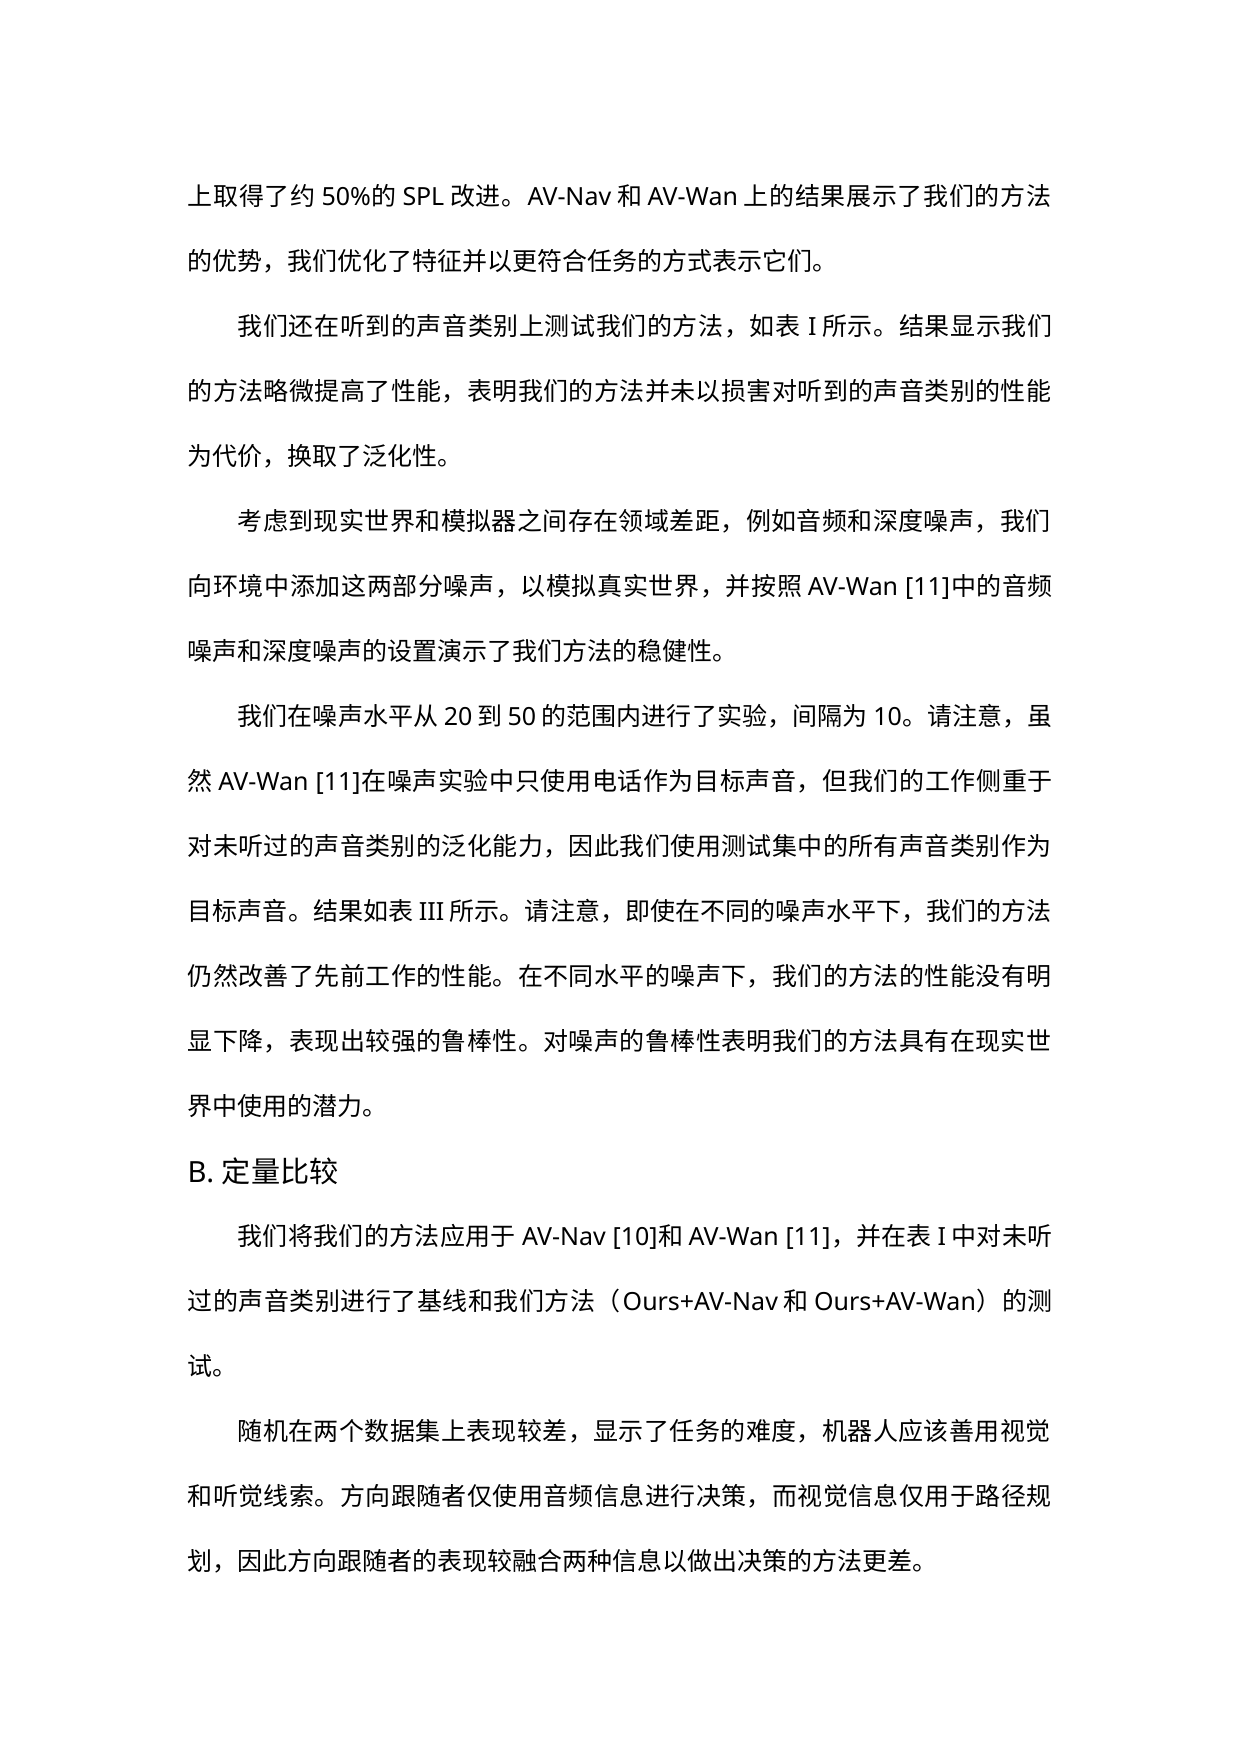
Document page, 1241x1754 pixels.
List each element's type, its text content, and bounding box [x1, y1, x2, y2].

text 随机在两个数据集上表现较差，显示了任务的难度，机器人应该善用视觉和听觉线索。方向跟随者仅使用音频信息进行决策，而视觉信息仅用于路径规划，因此方向跟随者的表现较融合两种信息以做出决策的方法更差。 [187, 1397, 1053, 1592]
text 我们将我们的方法应用于AV-Nav [10]和AV-Wan [11]，并在表I中对未听过的声音类别进行了基线和我们方法（Ours+AV-Nav和Ours+AV-Wan）的测试。 [187, 1202, 1053, 1397]
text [187, 162, 1053, 292]
text 考虑到现实世界和模拟器之间存在领域差距，例如音频和深度噪声，我们向环境中添加这两部分噪声，以模拟真实世界，并按照AV-Wan [11]中的音频噪声和深度噪声的设置演示了我们方法的稳健性。 [187, 487, 1053, 682]
text B. 定量比较 [187, 1137, 1053, 1202]
text 我们还在听到的声音类别上测试我们的方法，如表I所示。结果显示我们的方法略微提高了性能，表明我们的方法并未以损害对听到的声音类别的性能为代价，换取了泛化性。 [187, 292, 1053, 487]
text 我们在噪声水平从20到50的范围内进行了实验，间隔为10。请注意，虽然AV-Wan [11]在噪声实验中只使用电话作为目标声音，但我们的工作侧重于对未听过的声音类别的泛化能力，因此我们使用测试集中的所有声音类别作为目标声音。结果如表III所示。请注意，即使在不同的噪声水平下，我们的方法仍然改善了先前工作的性能。在不同水平的噪声下，我们的方法的性能没有明显下降，表现出较强的鲁棒性。对噪声的鲁棒性表明我们的方法具有在现实世界中使用的潜力。 [187, 682, 1053, 1137]
